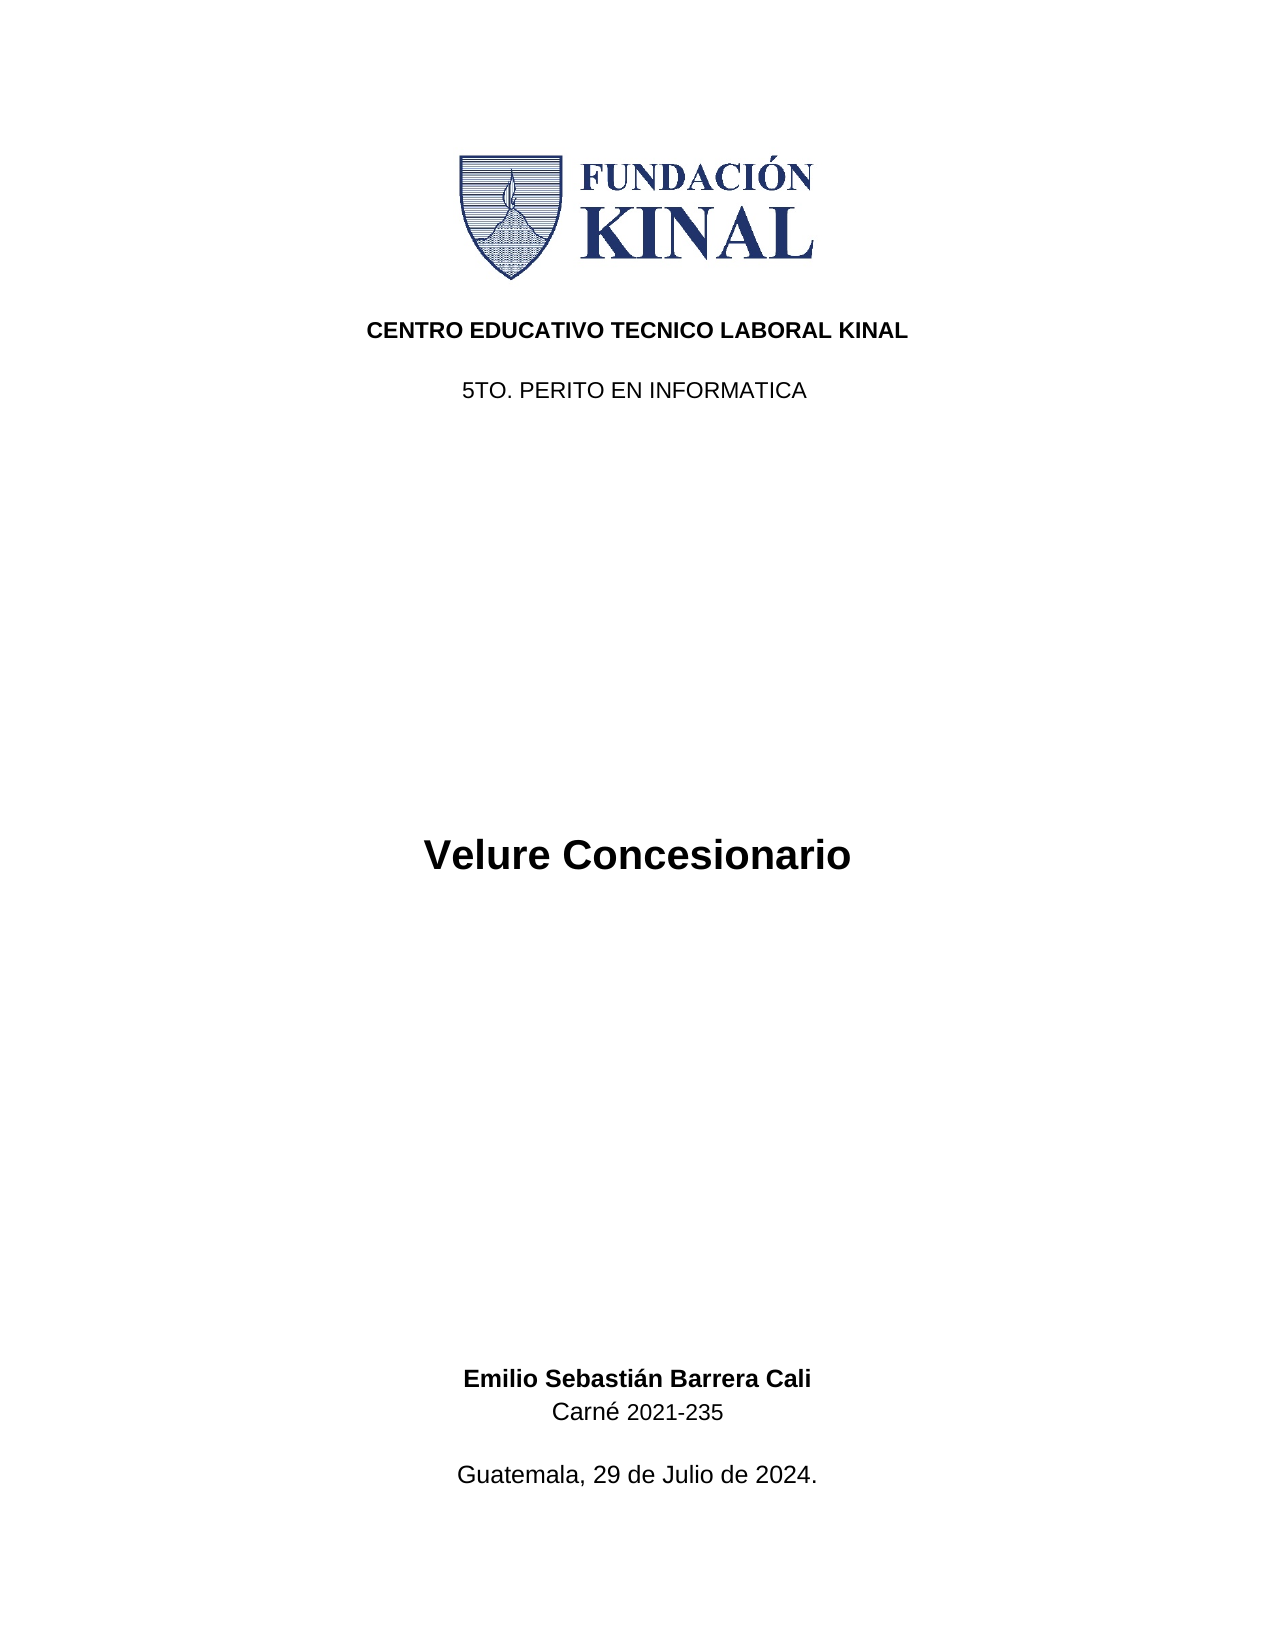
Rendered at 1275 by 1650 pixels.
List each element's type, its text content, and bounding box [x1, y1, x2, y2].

text Carné 2021-235 [177, 1397, 1098, 1425]
text Velure Concesionario [177, 830, 1098, 878]
text Emilio Sebastián Barrera Cali [177, 1364, 1098, 1392]
picture [453, 147, 822, 287]
text CENTRO EDUCATIVO TECNICO LABORAL KINAL [177, 317, 1098, 343]
text 5TO. PERITO EN INFORMATICA [177, 377, 1098, 404]
text Guatemala, 29 de Julio de 2024. [177, 1460, 1098, 1489]
